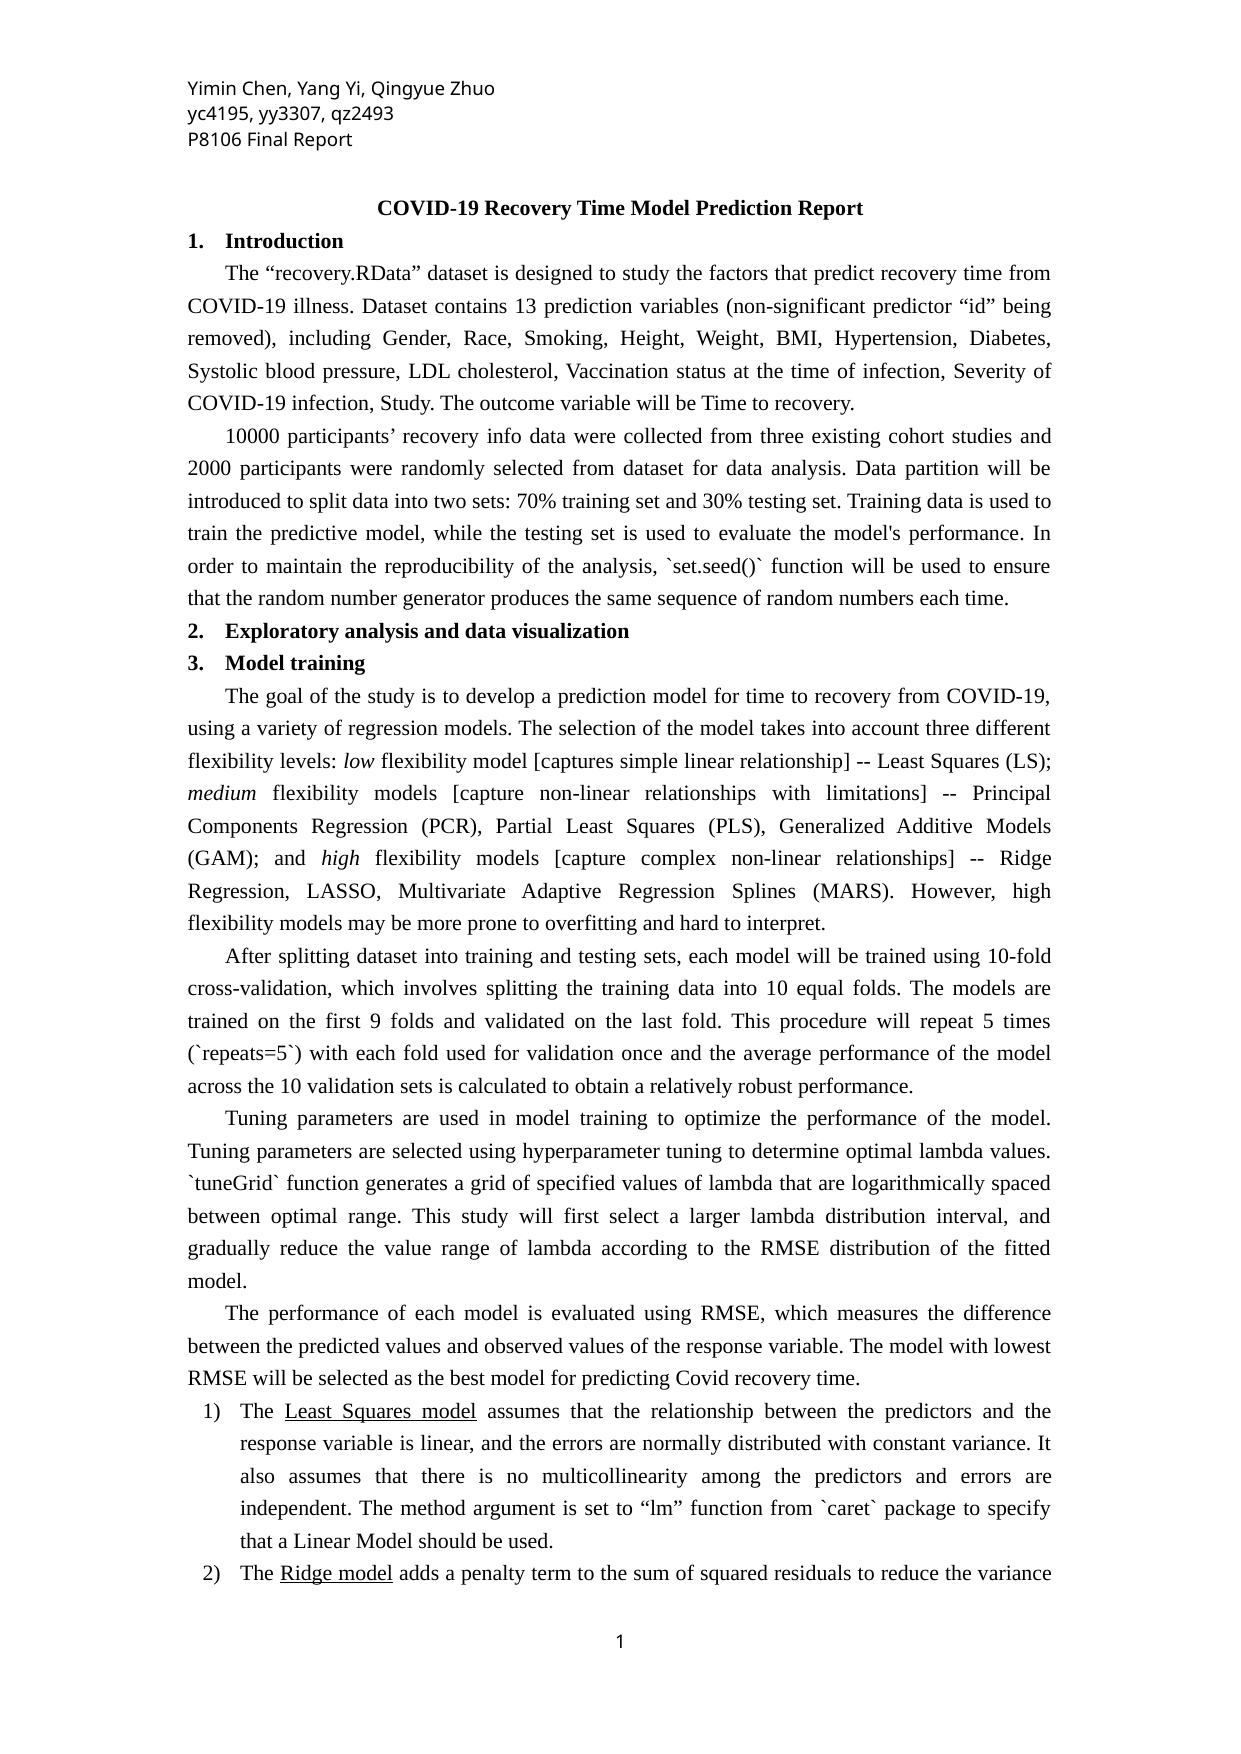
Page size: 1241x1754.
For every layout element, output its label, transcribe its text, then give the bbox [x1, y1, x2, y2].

text The performance of each model is evaluated using RMSE, which measures the difference between the predicted values and observed values of the response variable. The model with lowest RMSE will be selected as the best model for predicting Covid recovery time. [187, 1297, 1053, 1394]
text The “recovery.RData” dataset is designed to study the factors that predict recovery time from COVID-19 illness. Dataset contains 13 prediction variables (non-significant predictor “id” being removed), including Gender, Race, Smoking, Height, Weight, BMI, Hypertension, Diabetes, Systolic blood pressure, LDL cholesterol, Vaccination status at the time of infection, Severity of COVID-19 infection, Study. The outcome variable will be Time to recovery. [187, 257, 1053, 419]
text Tuning parameters are used in model training to optimize the performance of the model. Tuning parameters are selected using hyperparameter tuning to determine optimal lambda values. `tuneGrid` function generates a grid of specified values of lambda that are logarithmically spaced between optimal range. This study will first select a larger lambda distribution interval, and gradually reduce the value range of lambda according to the RMSE distribution of the fitted model. [187, 1102, 1053, 1297]
text 10000 participants’ recovery info data were collected from three existing cohort studies and 2000 participants were randomly selected from dataset for data analysis. Data partition will be introduced to split data into two sets: 70% training set and 30% testing set. Training data is used to train the predictive model, while the testing set is used to evaluate the model's performance. In order to maintain the reproducibility of the analysis, `set.seed()` function will be used to ensure that the random number generator produces the same sequence of random numbers each time. [187, 419, 1053, 614]
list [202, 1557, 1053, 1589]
list Introduction [187, 224, 1053, 257]
list Exploratory analysis and data visualization [187, 614, 1053, 647]
text The goal of the study is to develop a prediction model for time to recovery from COVID-19, using a variety of regression models. The selection of the model takes into account three different flexibility levels: low flexibility model [captures simple linear relationship] -- Least Squares (LS); medium flexibility models [capture non-linear relationships with limitations] -- Principal Components Regression (PCR), Partial Least Squares (PLS), Generalized Additive Models (GAM); and high flexibility models [capture complex non-linear relationships] -- Ridge Regression, LASSO, Multivariate Adaptive Regression Splines (MARS). However, high flexibility models may be more prone to overfitting and hard to interpret. [187, 679, 1053, 939]
list The Least Squares model assumes that the relationship between the predictors and the response variable is linear, and the errors are normally distributed with constant variance. It also assumes that there is no multicollinearity among the predictors and errors are independent. The method argument is set to “lm” function from `caret` package to specify that a Linear Model should be used. [202, 1394, 1053, 1557]
text COVID-19 Recovery Time Model Prediction Report [187, 192, 1053, 224]
text After splitting dataset into training and testing sets, each model will be trained using 10-fold cross-validation, which involves splitting the training data into 10 equal folds. The models are trained on the first 9 folds and validated on the last fold. This procedure will repeat 5 times (`repeats=5`) with each fold used for validation once and the average performance of the model across the 10 validation sets is calculated to obtain a relatively robust performance. [187, 939, 1053, 1102]
list Model training [187, 647, 1053, 679]
